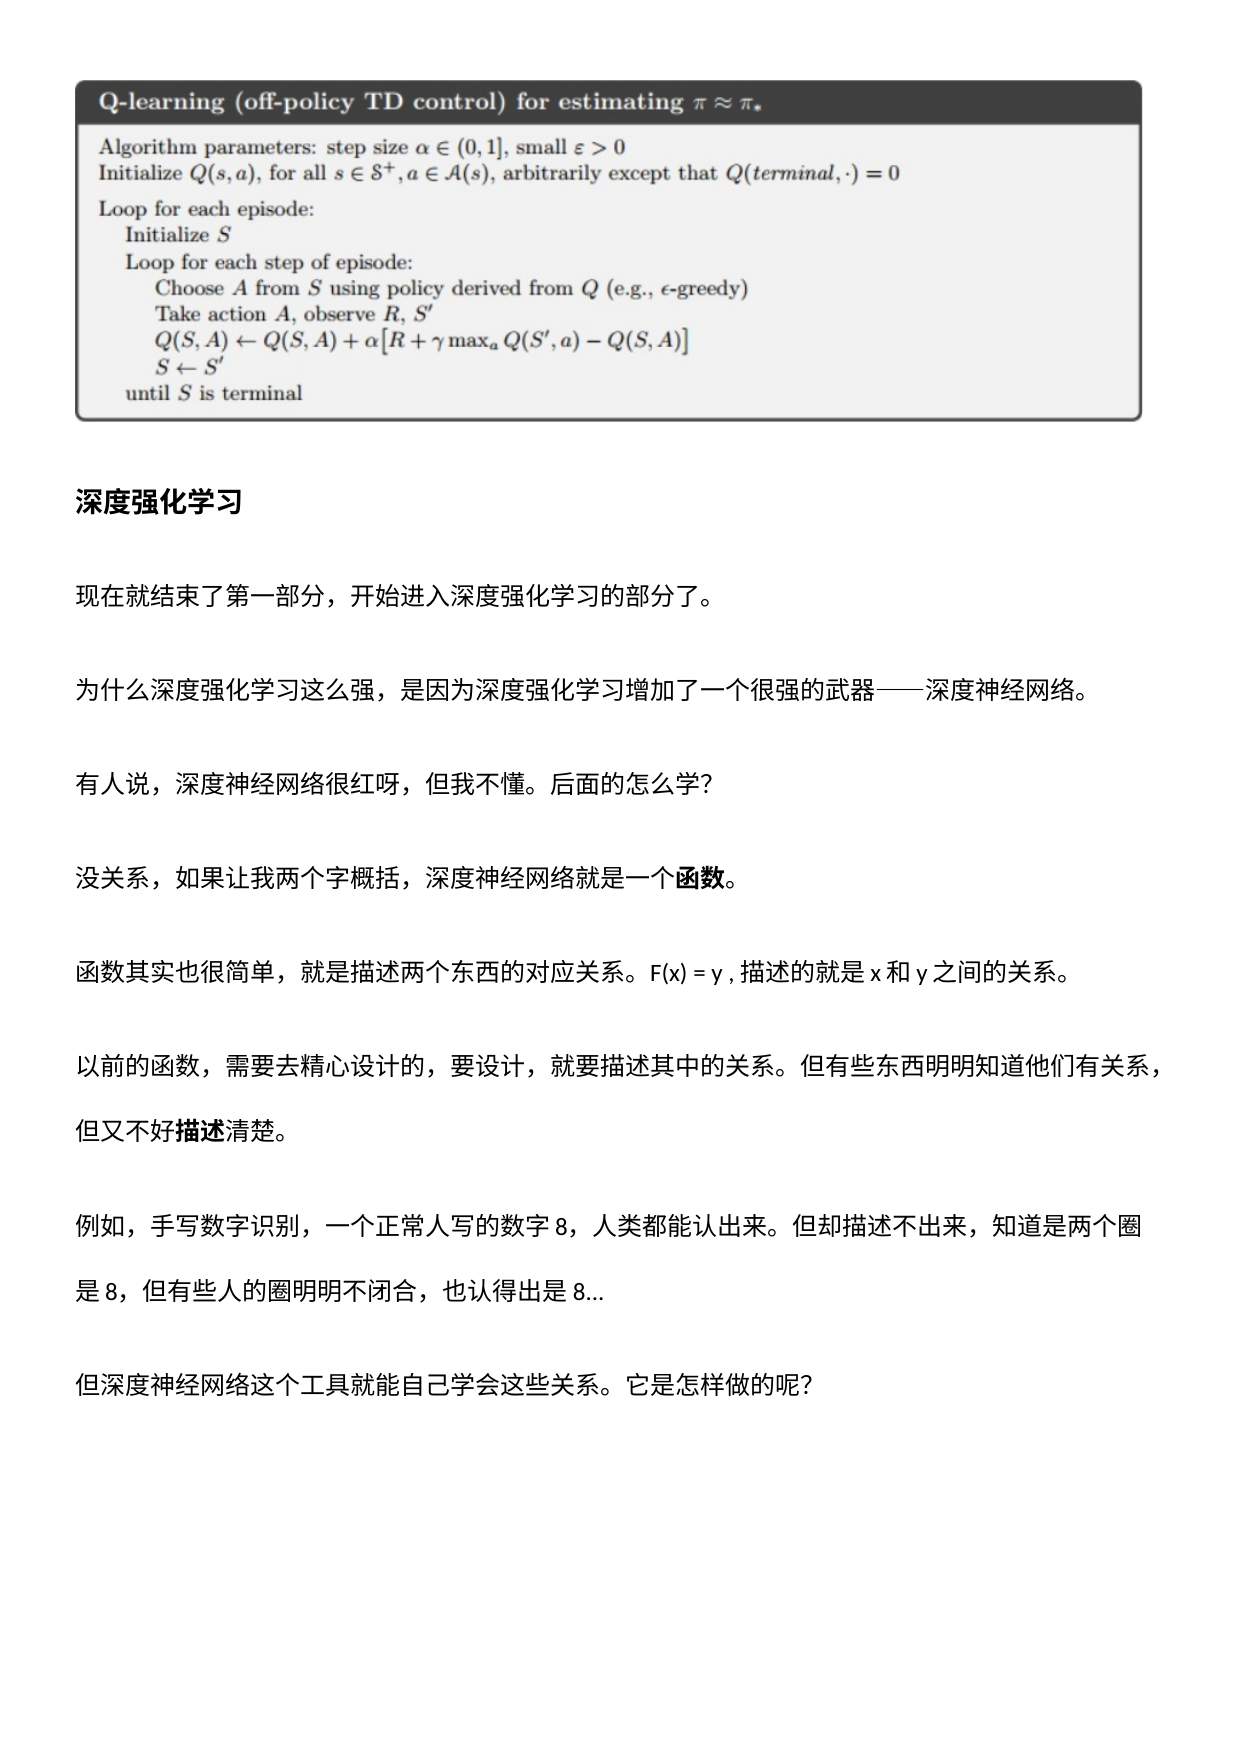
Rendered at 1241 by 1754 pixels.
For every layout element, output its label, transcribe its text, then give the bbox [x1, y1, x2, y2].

text 现在就结束了第一部分，开始进入深度强化学习的部分了。 [75, 562, 1165, 627]
text 例如，手写数字识别，一个正常人写的数字8，人类都能认出来。但却描述不出来，知道是两个圈是8，但有些人的圈明明不闭合，也认得出是8... [75, 1192, 1165, 1322]
subtitle 深度强化学习 [75, 467, 1165, 532]
text 没关系，如果让我两个字概括，深度神经网络就是一个函数。 [75, 844, 1165, 909]
text 为什么深度强化学习这么强，是因为深度强化学习增加了一个很强的武器——深度神经网络。 [75, 656, 1165, 721]
text 函数其实也很简单，就是描述两个东西的对应关系。F(x) = y , 描述的就是x和y之间的关系。 [75, 938, 1165, 1003]
text 有人说，深度神经网络很红呀，但我不懂。后面的怎么学？ [75, 750, 1165, 815]
text 以前的函数，需要去精心设计的，要设计，就要描述其中的关系。但有些东西明明知道他们有关系，但又不好描述清楚。 [75, 1032, 1165, 1162]
picture [75, 80, 1143, 423]
text 但深度神经网络这个工具就能自己学会这些关系。它是怎样做的呢？ [75, 1351, 1165, 1416]
